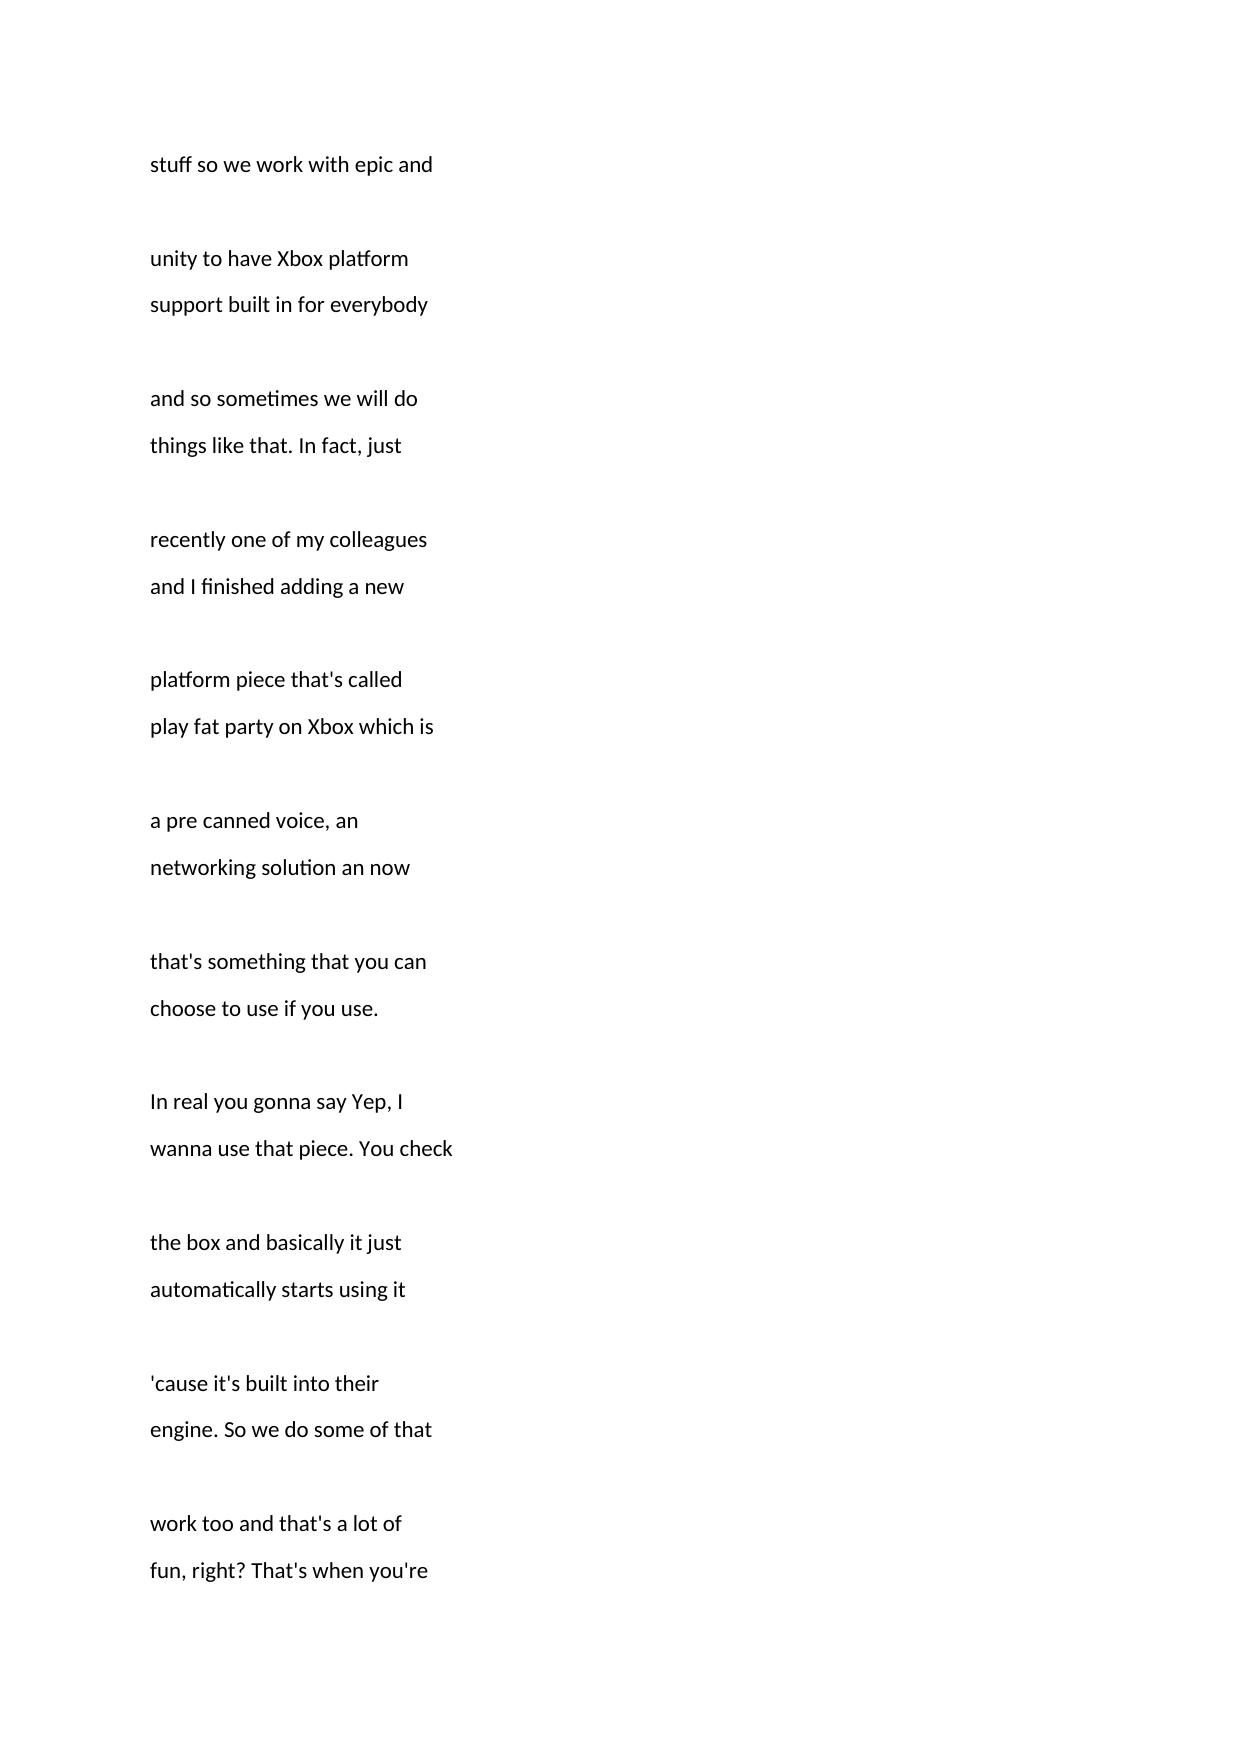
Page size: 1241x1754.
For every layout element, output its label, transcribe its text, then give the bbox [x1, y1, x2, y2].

text and I finished adding a new [150, 572, 1090, 600]
text networking solution an now [150, 853, 1090, 881]
text 'cause it's built into their [150, 1369, 1090, 1397]
text In real you gonna say Yep, I [150, 1087, 1090, 1116]
text play fat party on Xbox which is [150, 712, 1090, 741]
text recently one of my colleagues [150, 525, 1090, 553]
text that's something that you can [150, 947, 1090, 975]
text a pre canned voice, an [150, 806, 1090, 834]
text wanna use that piece. You check [150, 1134, 1090, 1162]
text the box and basically it just [150, 1228, 1090, 1256]
text fun, right? That's when you're [150, 1556, 1090, 1584]
text support built in for everybody [150, 291, 1090, 319]
text work too and that's a lot of [150, 1509, 1090, 1537]
text engine. So we do some of that [150, 1416, 1090, 1444]
text stuff so we work with epic and [150, 150, 1090, 178]
text automatically starts using it [150, 1275, 1090, 1303]
text and so sometimes we will do [150, 384, 1090, 412]
text choose to use if you use. [150, 994, 1090, 1022]
text platform piece that's called [150, 666, 1090, 694]
text unity to have Xbox platform [150, 244, 1090, 272]
text things like that. In fact, just [150, 431, 1090, 459]
